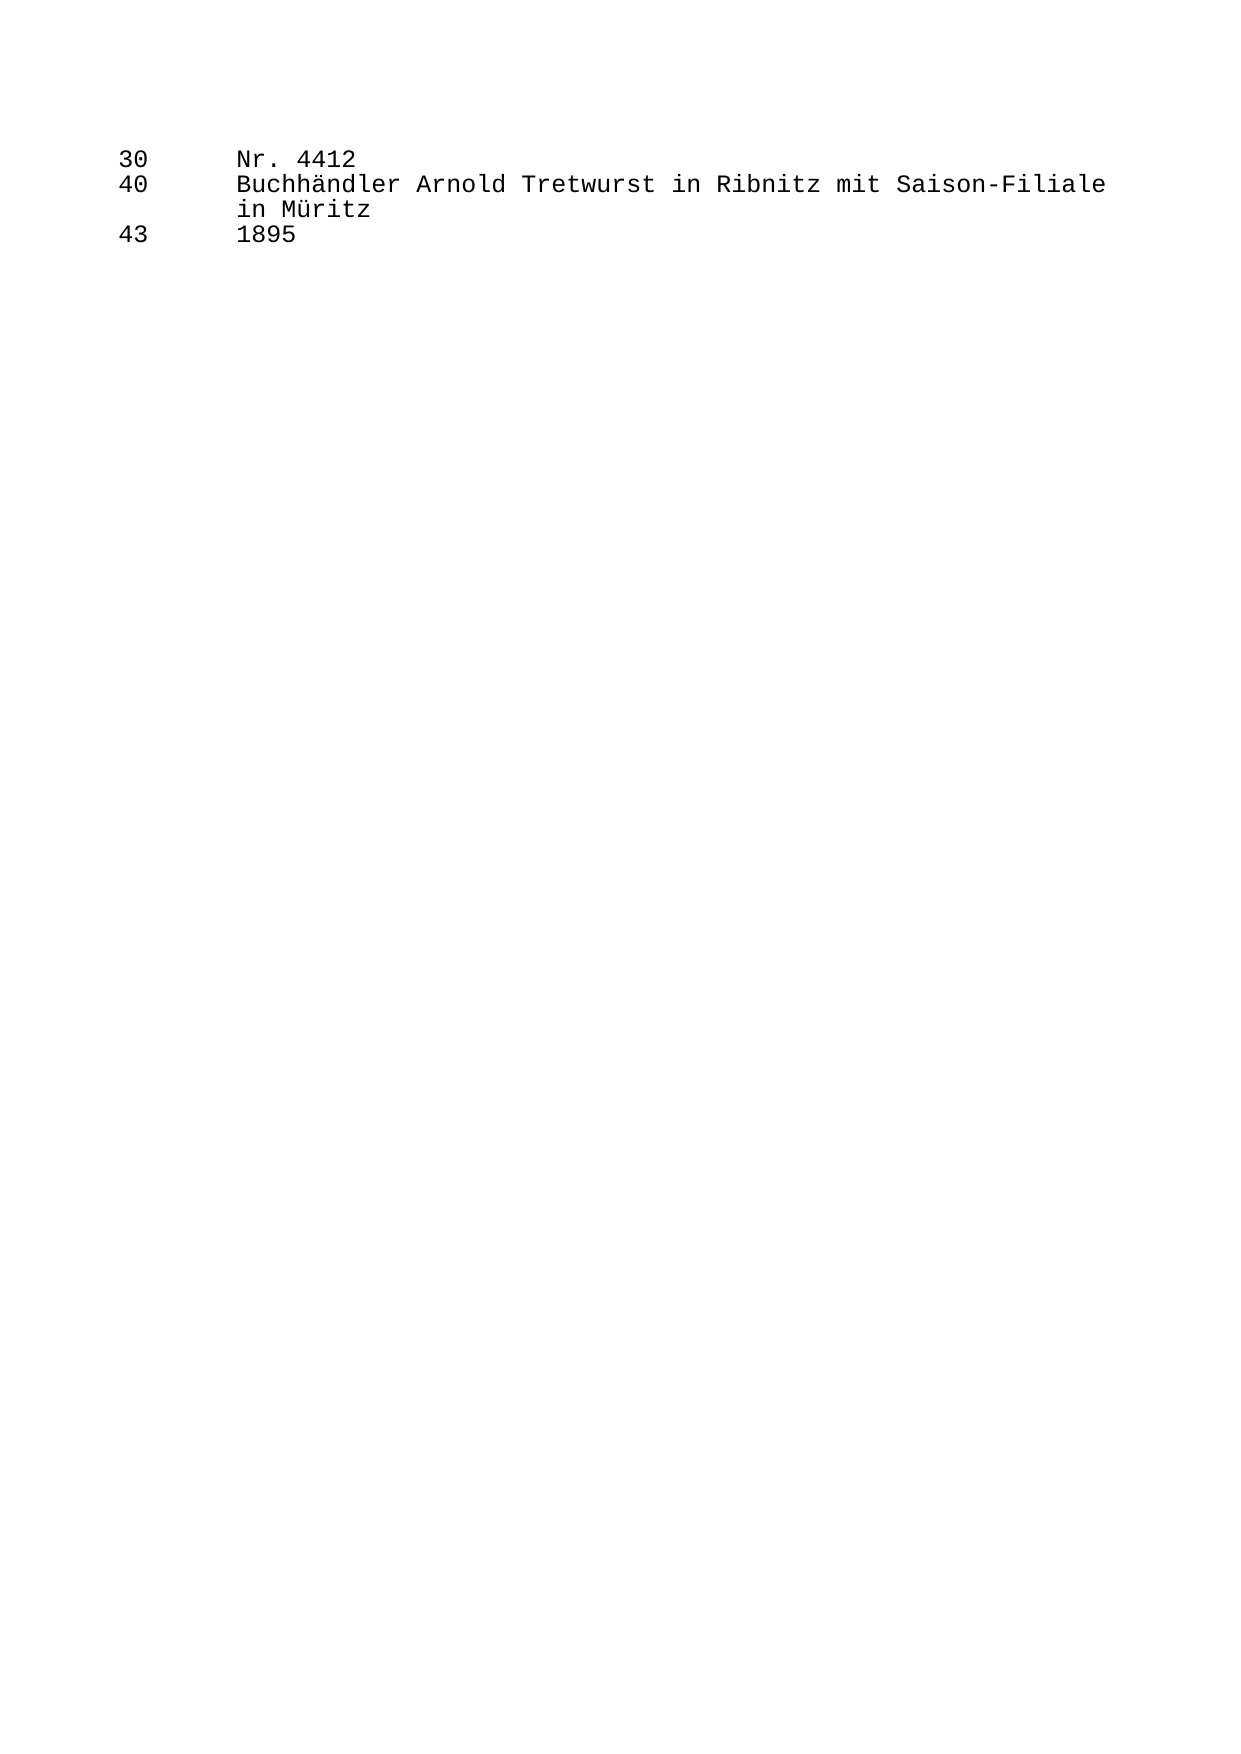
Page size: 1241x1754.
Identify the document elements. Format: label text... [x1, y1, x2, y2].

text 43 1895 [118, 223, 1122, 248]
text 30 Nr. 4412 [118, 148, 1122, 173]
text 40 p[5{s[Buchhändler]s} 2{Arnold} 1{Tretwurst} in 6{o[Ribnitz]o}]p mit Saison-Filiale in o[Müritz]o [118, 173, 1122, 223]
